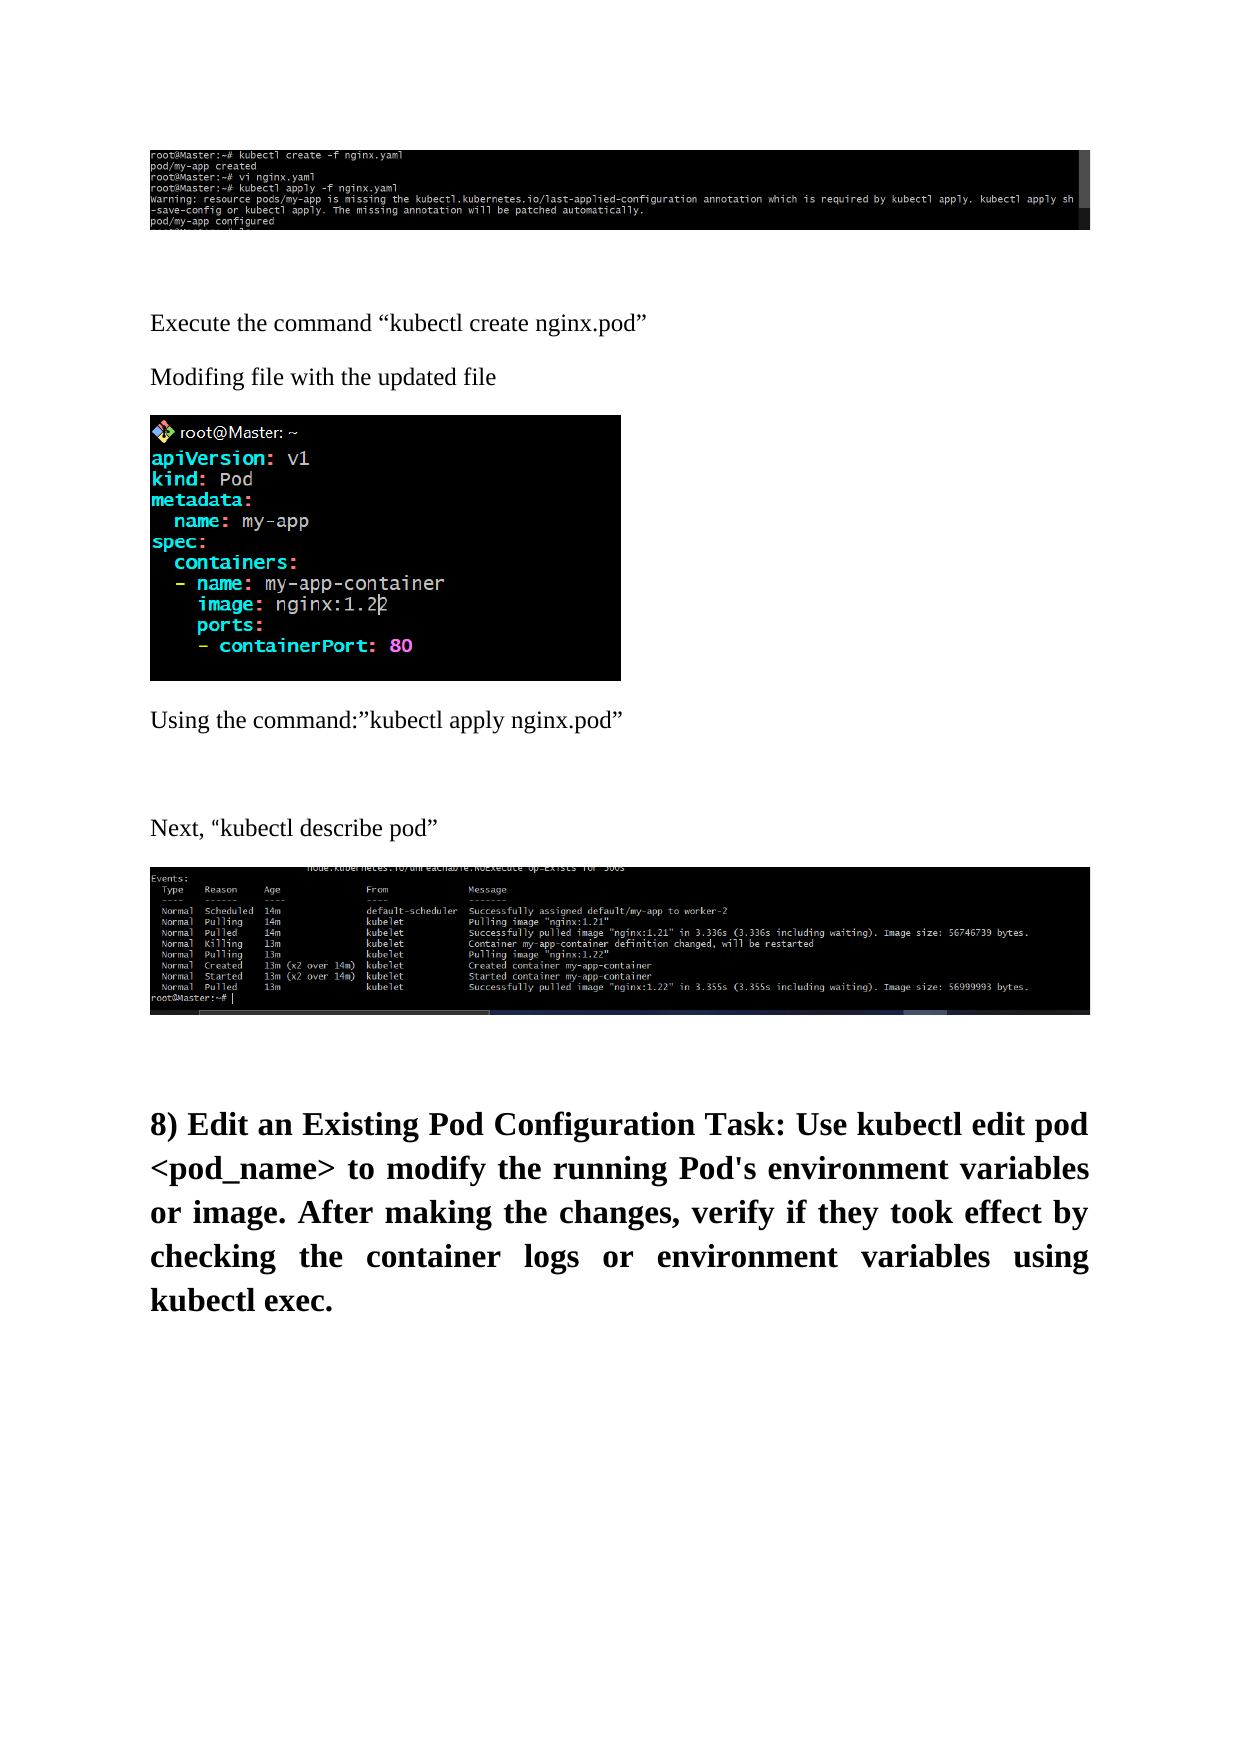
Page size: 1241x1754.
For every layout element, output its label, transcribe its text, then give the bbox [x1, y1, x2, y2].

picture [150, 867, 1091, 1015]
text Execute the command “kubectl create nginx.pod” [150, 308, 1090, 337]
picture [150, 150, 1091, 230]
picture [150, 415, 621, 681]
text Next, “kubectl describe pod” [150, 813, 1090, 842]
text 8) Edit an Existing Pod Configuration Task: Use kubectl edit pod <pod_name> to modify the running Pod's environment variables or image. After making the changes, verify if they took effect by checking the container logs or environment variables using kubectl exec. [150, 1104, 1090, 1319]
text Using the command:”kubectl apply nginx.pod” [150, 706, 1090, 734]
text Modifing file with the updated file [150, 362, 1090, 390]
